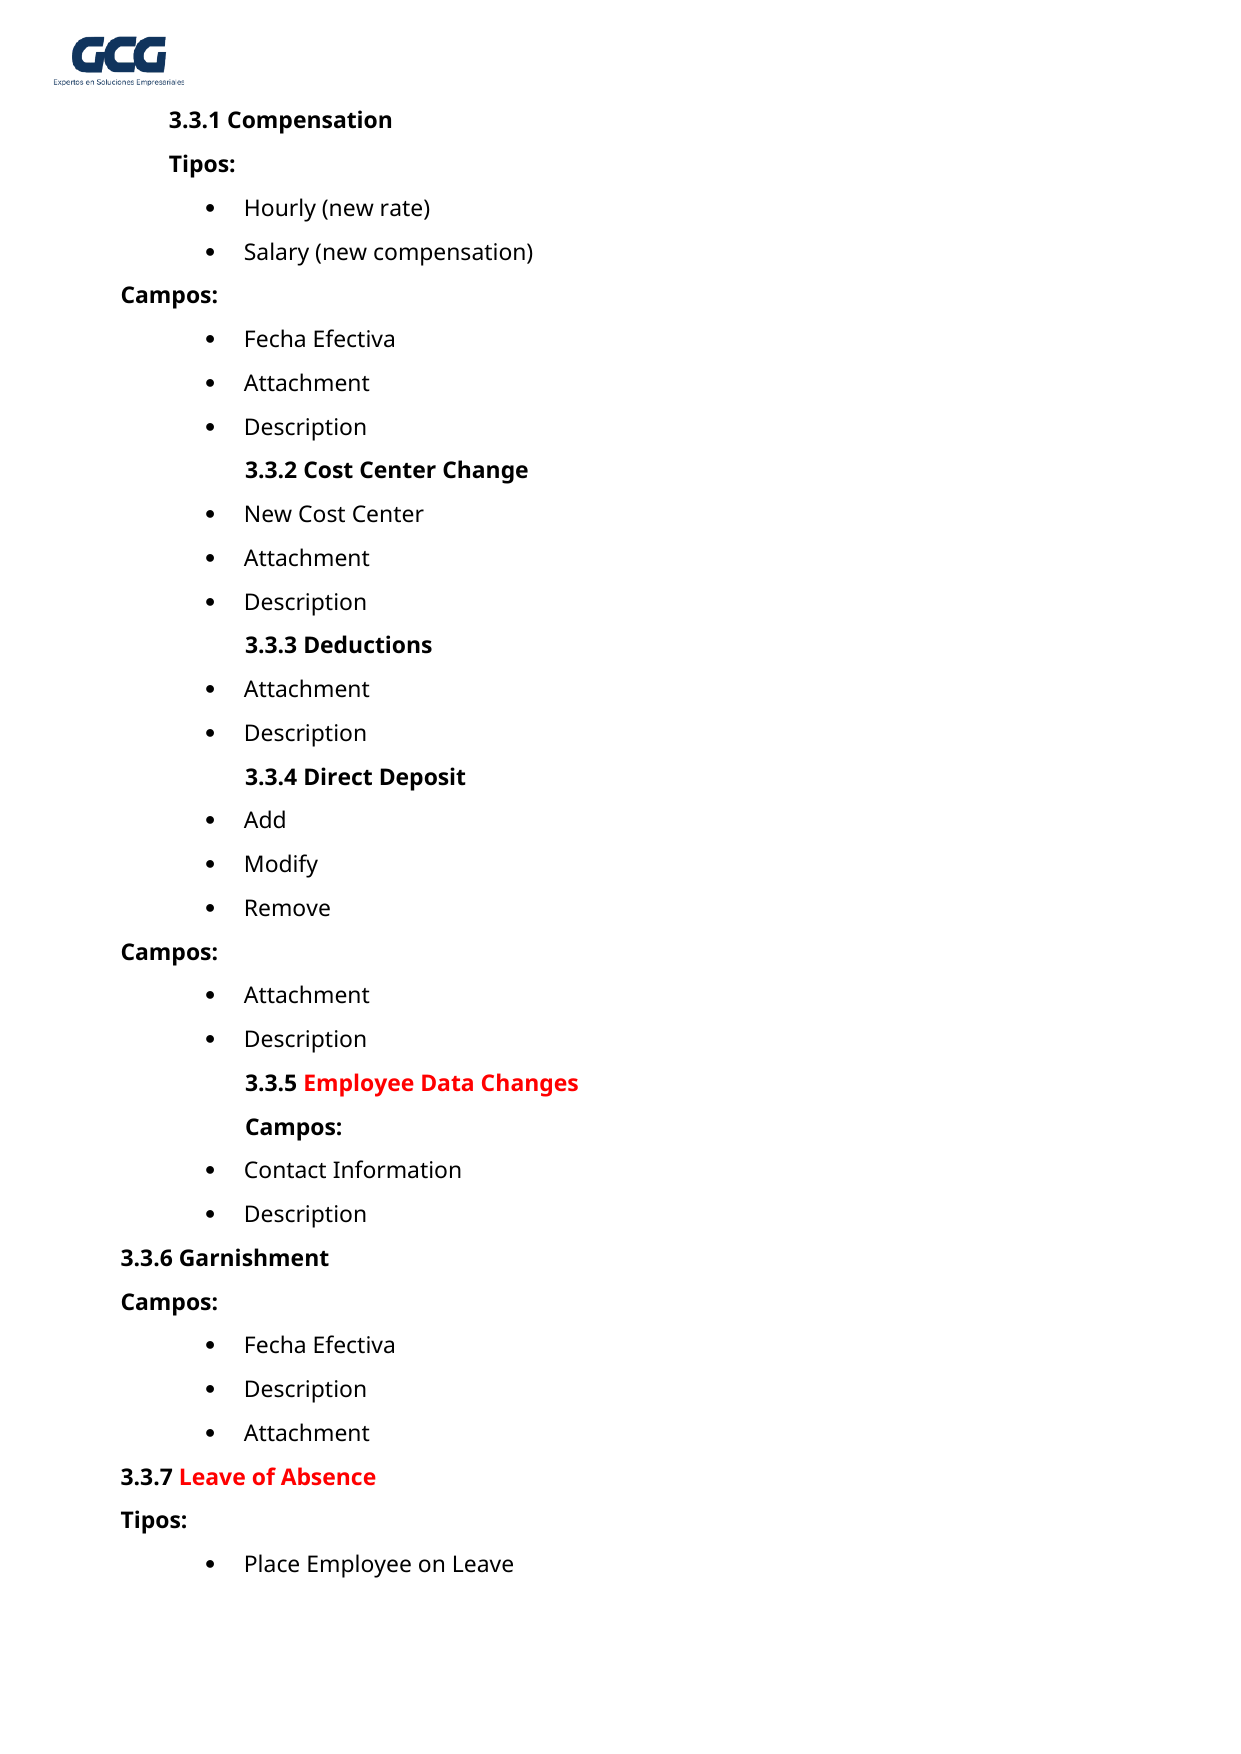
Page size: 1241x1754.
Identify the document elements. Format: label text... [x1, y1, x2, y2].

list Description [206, 1373, 1105, 1404]
text Tipos: [114, 148, 1105, 179]
list Attachment [206, 673, 1105, 704]
list Attachment [206, 1417, 1105, 1448]
text Campos: [120, 935, 1105, 967]
text 3.3.2 Cost Center Change [170, 454, 1105, 485]
text 3.3.3 Deductions [170, 629, 1105, 660]
list Fecha Efectiva [206, 1329, 1105, 1360]
text Tipos: [120, 1504, 1105, 1535]
list Description [206, 1023, 1105, 1054]
text 3.3.4 Direct Deposit [170, 760, 1105, 792]
text Campos: [120, 279, 1105, 310]
list Contact Information [206, 1154, 1105, 1185]
text Campos: [120, 1285, 1105, 1317]
text 3.3.1 Compensation [114, 104, 1105, 135]
list New Cost Center [206, 498, 1105, 529]
list Description [206, 410, 1105, 442]
text Campos: [170, 1110, 1105, 1142]
list Modify [206, 848, 1105, 879]
list Hourly (new rate) [206, 192, 1105, 223]
list Remove [206, 892, 1105, 923]
list Attachment [206, 367, 1105, 398]
list Description [206, 585, 1105, 617]
list Fecha Efectiva [206, 323, 1105, 354]
list Place Employee on Leave [206, 1548, 1105, 1579]
text 3.3.5 Employee Data Changes [170, 1067, 1105, 1098]
list Salary (new compensation) [206, 235, 1105, 267]
list Description [206, 1198, 1105, 1229]
list Add [206, 804, 1105, 835]
list Attachment [206, 979, 1105, 1010]
picture [53, 36, 185, 86]
list Description [206, 717, 1105, 748]
text 3.3.6 Garnishment [120, 1242, 1105, 1273]
text 3.3.7 Leave of Absence [120, 1460, 1105, 1492]
list Attachment [206, 542, 1105, 573]
